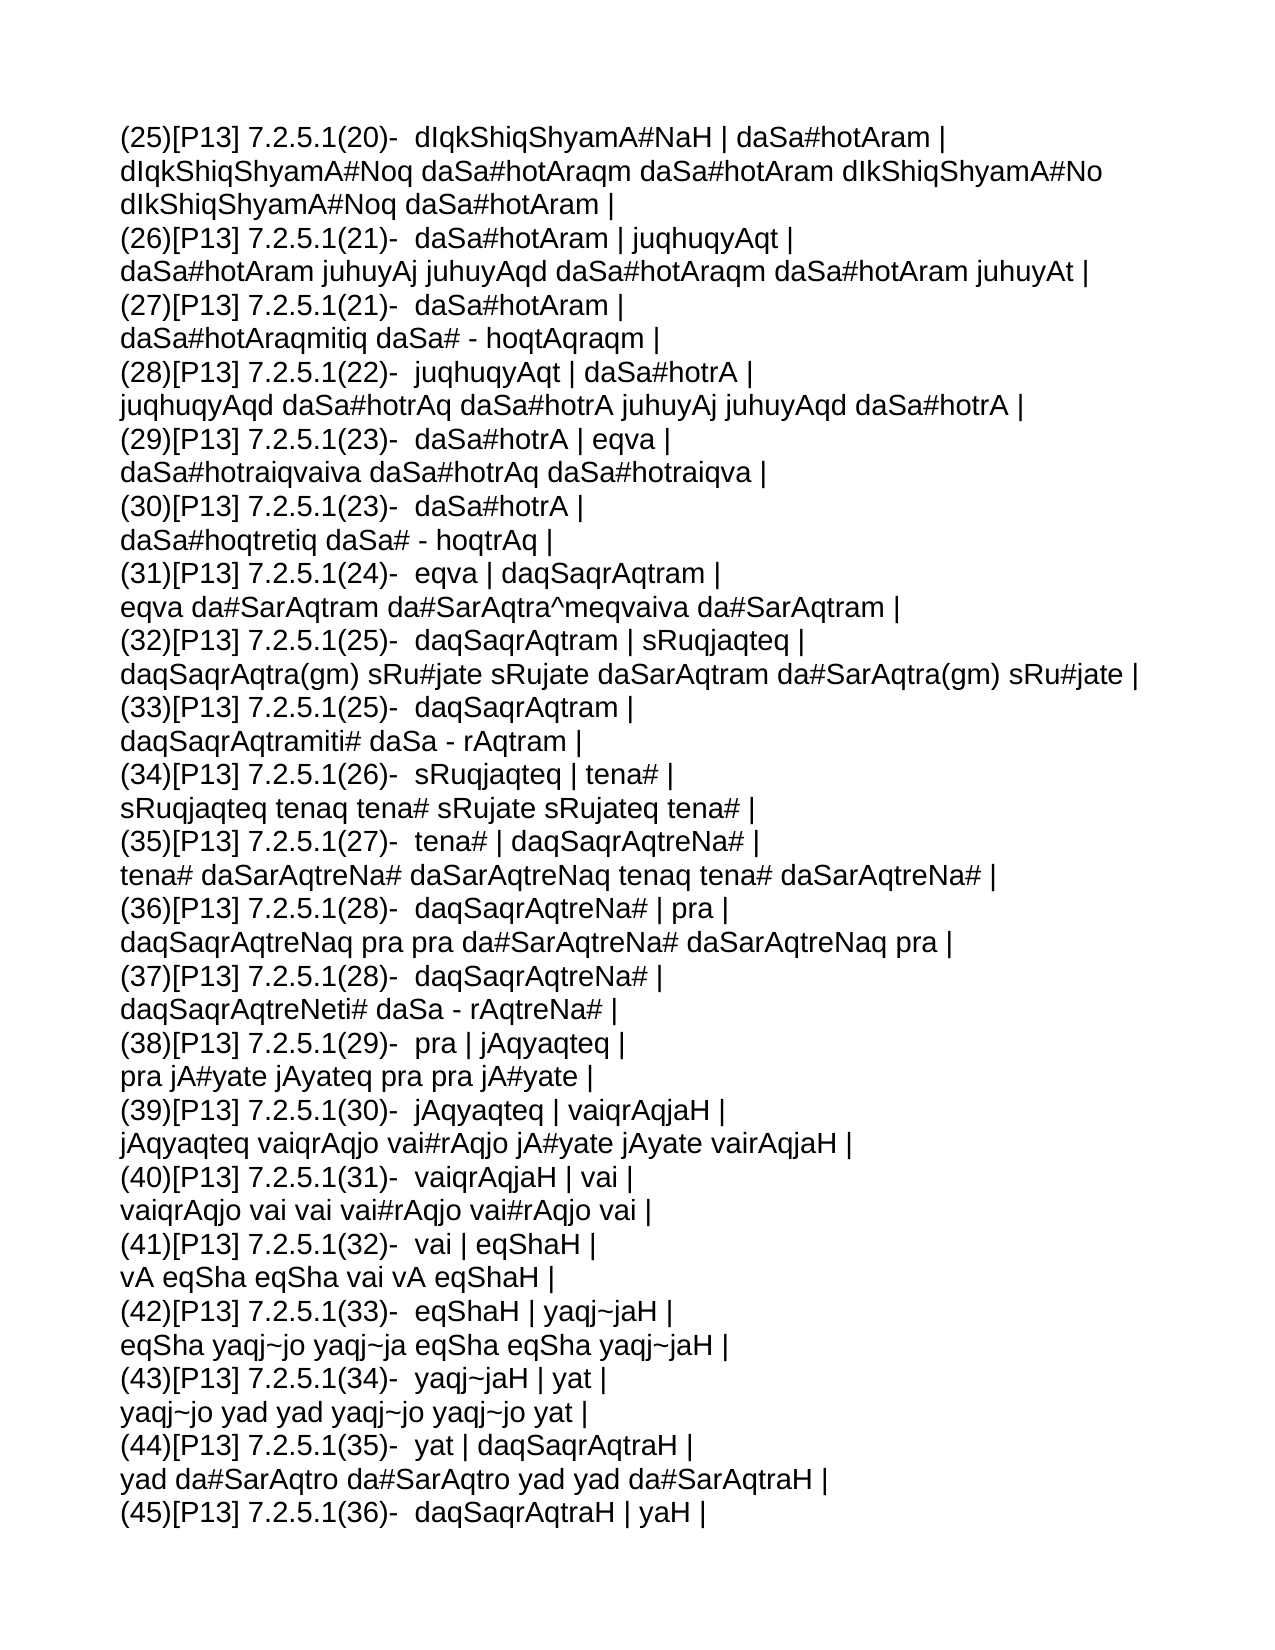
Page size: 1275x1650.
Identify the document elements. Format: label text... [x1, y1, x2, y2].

text juqhuqyAqd daSa#hotrAq daSa#hotrA juhuyAj juhuyAqd daSa#hotrA | [120, 388, 1200, 422]
text eqva da#SarAqtram da#SarAqtra^meqvaiva da#SarAqtram | [120, 589, 1200, 623]
text (30)[P13] 7.2.5.1(23)- daSa#hotrA | [120, 489, 1200, 522]
text daqSaqrAqtramiti# daSa - rAqtram | [120, 724, 1200, 757]
text (26)[P13] 7.2.5.1(21)- daSa#hotAram | juqhuqyAqt | [120, 221, 1200, 254]
text daqSaqrAqtra(gm) sRu#jate sRujate daSarAqtram da#SarAqtra(gm) sRu#jate | [120, 657, 1200, 690]
text (37)[P13] 7.2.5.1(28)- daqSaqrAqtreNa# | [120, 958, 1200, 992]
text (41)[P13] 7.2.5.1(32)- vai | eqShaH | [120, 1227, 1200, 1260]
text (42)[P13] 7.2.5.1(33)- eqShaH | yaqj~jaH | [120, 1294, 1200, 1327]
text (36)[P13] 7.2.5.1(28)- daqSaqrAqtreNa# | pra | [120, 891, 1200, 925]
text yad da#SarAqtro da#SarAqtro yad yad da#SarAqtraH | [120, 1462, 1200, 1495]
text eqSha yaqj~jo yaqj~ja eqSha eqSha yaqj~jaH | [120, 1327, 1200, 1361]
text daqSaqrAqtreNeti# daSa - rAqtreNa# | [120, 992, 1200, 1026]
text (45)[P13] 7.2.5.1(36)- daqSaqrAqtraH | yaH | [120, 1495, 1200, 1529]
text (40)[P13] 7.2.5.1(31)- vaiqrAqjaH | vai | [120, 1160, 1200, 1193]
text vA eqSha eqSha vai vA eqShaH | [120, 1260, 1200, 1294]
text daSa#hoqtretiq daSa# - hoqtrAq | [120, 522, 1200, 556]
text dIqkShiqShyamA#Noq daSa#hotAraqm daSa#hotAram dIkShiqShyamA#No dIkShiqShyamA#Noq daSa#hotAram | [120, 153, 1200, 221]
text (44)[P13] 7.2.5.1(35)- yat | daqSaqrAqtraH | [120, 1428, 1200, 1462]
text (27)[P13] 7.2.5.1(21)- daSa#hotAram | [120, 288, 1200, 321]
text (29)[P13] 7.2.5.1(23)- daSa#hotrA | eqva | [120, 422, 1200, 455]
text daSa#hotraiqvaiva daSa#hotrAq daSa#hotraiqva | [120, 455, 1200, 489]
text daSa#hotAraqmitiq daSa# - hoqtAqraqm | [120, 321, 1200, 355]
text (43)[P13] 7.2.5.1(34)- yaqj~jaH | yat | [120, 1361, 1200, 1394]
text (35)[P13] 7.2.5.1(27)- tena# | daqSaqrAqtreNa# | [120, 824, 1200, 858]
text (25)[P13] 7.2.5.1(20)- dIqkShiqShyamA#NaH | daSa#hotAram | [120, 120, 1200, 153]
text pra jA#yate jAyateq pra pra jA#yate | [120, 1059, 1200, 1093]
text (34)[P13] 7.2.5.1(26)- sRuqjaqteq | tena# | [120, 757, 1200, 791]
text vaiqrAqjo vai vai vai#rAqjo vai#rAqjo vai | [120, 1193, 1200, 1227]
text (38)[P13] 7.2.5.1(29)- pra | jAqyaqteq | [120, 1026, 1200, 1059]
text daSa#hotAram juhuyAj juhuyAqd daSa#hotAraqm daSa#hotAram juhuyAt | [120, 254, 1200, 288]
text (28)[P13] 7.2.5.1(22)- juqhuqyAqt | daSa#hotrA | [120, 355, 1200, 388]
text jAqyaqteq vaiqrAqjo vai#rAqjo jA#yate jAyate vairAqjaH | [120, 1126, 1200, 1160]
text (32)[P13] 7.2.5.1(25)- daqSaqrAqtram | sRuqjaqteq | [120, 623, 1200, 657]
text daqSaqrAqtreNaq pra pra da#SarAqtreNa# daSarAqtreNaq pra | [120, 925, 1200, 958]
text tena# daSarAqtreNa# daSarAqtreNaq tenaq tena# daSarAqtreNa# | [120, 858, 1200, 891]
text (39)[P13] 7.2.5.1(30)- jAqyaqteq | vaiqrAqjaH | [120, 1093, 1200, 1126]
text (33)[P13] 7.2.5.1(25)- daqSaqrAqtram | [120, 690, 1200, 724]
text (31)[P13] 7.2.5.1(24)- eqva | daqSaqrAqtram | [120, 556, 1200, 589]
text yaqj~jo yad yad yaqj~jo yaqj~jo yat | [120, 1394, 1200, 1428]
text sRuqjaqteq tenaq tena# sRujate sRujateq tena# | [120, 791, 1200, 824]
